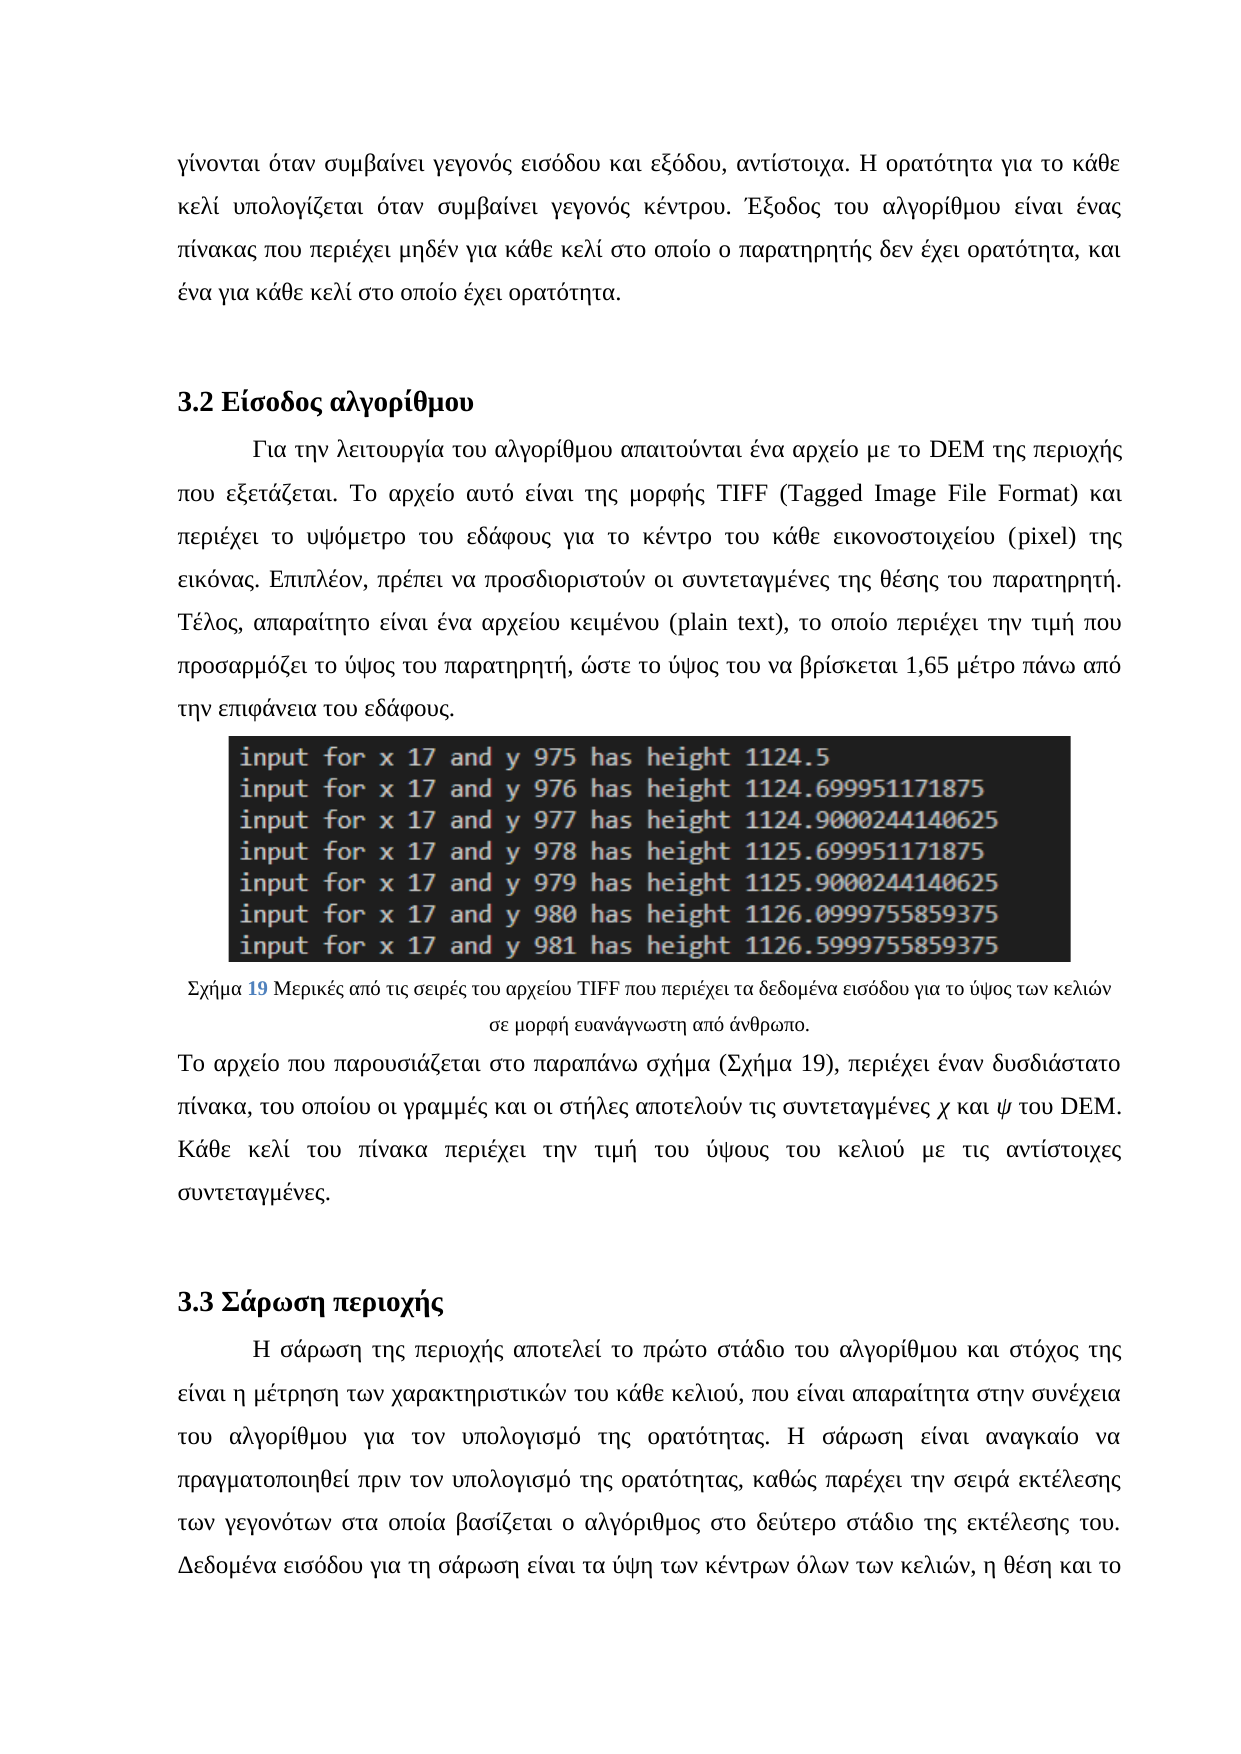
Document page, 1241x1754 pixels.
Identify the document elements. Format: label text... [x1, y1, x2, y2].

text Το αρχείο που παρουσιάζεται στο παραπάνω σχήμα (Σχήμα 19), περιέχει έναν δυσδιάστατο πίνακα, του οποίου οι γραμμές και οι στήλες αποτελούν τις συντεταγμένες χ και ψ του DEM. Κάθε κελί του πίνακα περιέχει την τιμή του ύψους του κελιού με τις αντίστοιχες συντεταγμένες. [177, 1048, 1122, 1206]
text Σχήμα 19 Μερικές από τις σειρές του αρχείου TIFF που περιέχει τα δεδομένα εισόδου για το ύψος των κελιών σε μορφή ευανάγνωστη από άνθρωπο. [177, 976, 1122, 1036]
subtitle 3.2 Είσοδος αλγορίθμου [177, 384, 1122, 418]
text Για την λειτουργία του αλγορίθμου απαιτούνται ένα αρχείο με το DEM της περιοχής που εξετάζεται. Το αρχείο αυτό είναι της μορφής TIFF (Tagged Image File Format) και περιέχει το υψόμετρο του εδάφους για το κέντρο του κάθε εικονοστοιχείου (pixel) της εικόνας. Επιπλέον, πρέπει να προσδιοριστούν οι συντεταγμένες της θέσης του παρατηρητή. Τέλος, απαραίτητο είναι ένα αρχείου κειμένου (plain text), το οποίο περιέχει την τιμή που προσαρμόζει το ύψος του παρατηρητή, ώστε το ύψος του να βρίσκεται 1,65 μέτρο πάνω από την επιφάνεια του εδάφους. [177, 434, 1122, 722]
picture [228, 736, 1071, 962]
subtitle 3.3 Σάρωση περιοχής [177, 1284, 1122, 1318]
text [177, 1334, 1122, 1579]
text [177, 148, 1122, 306]
